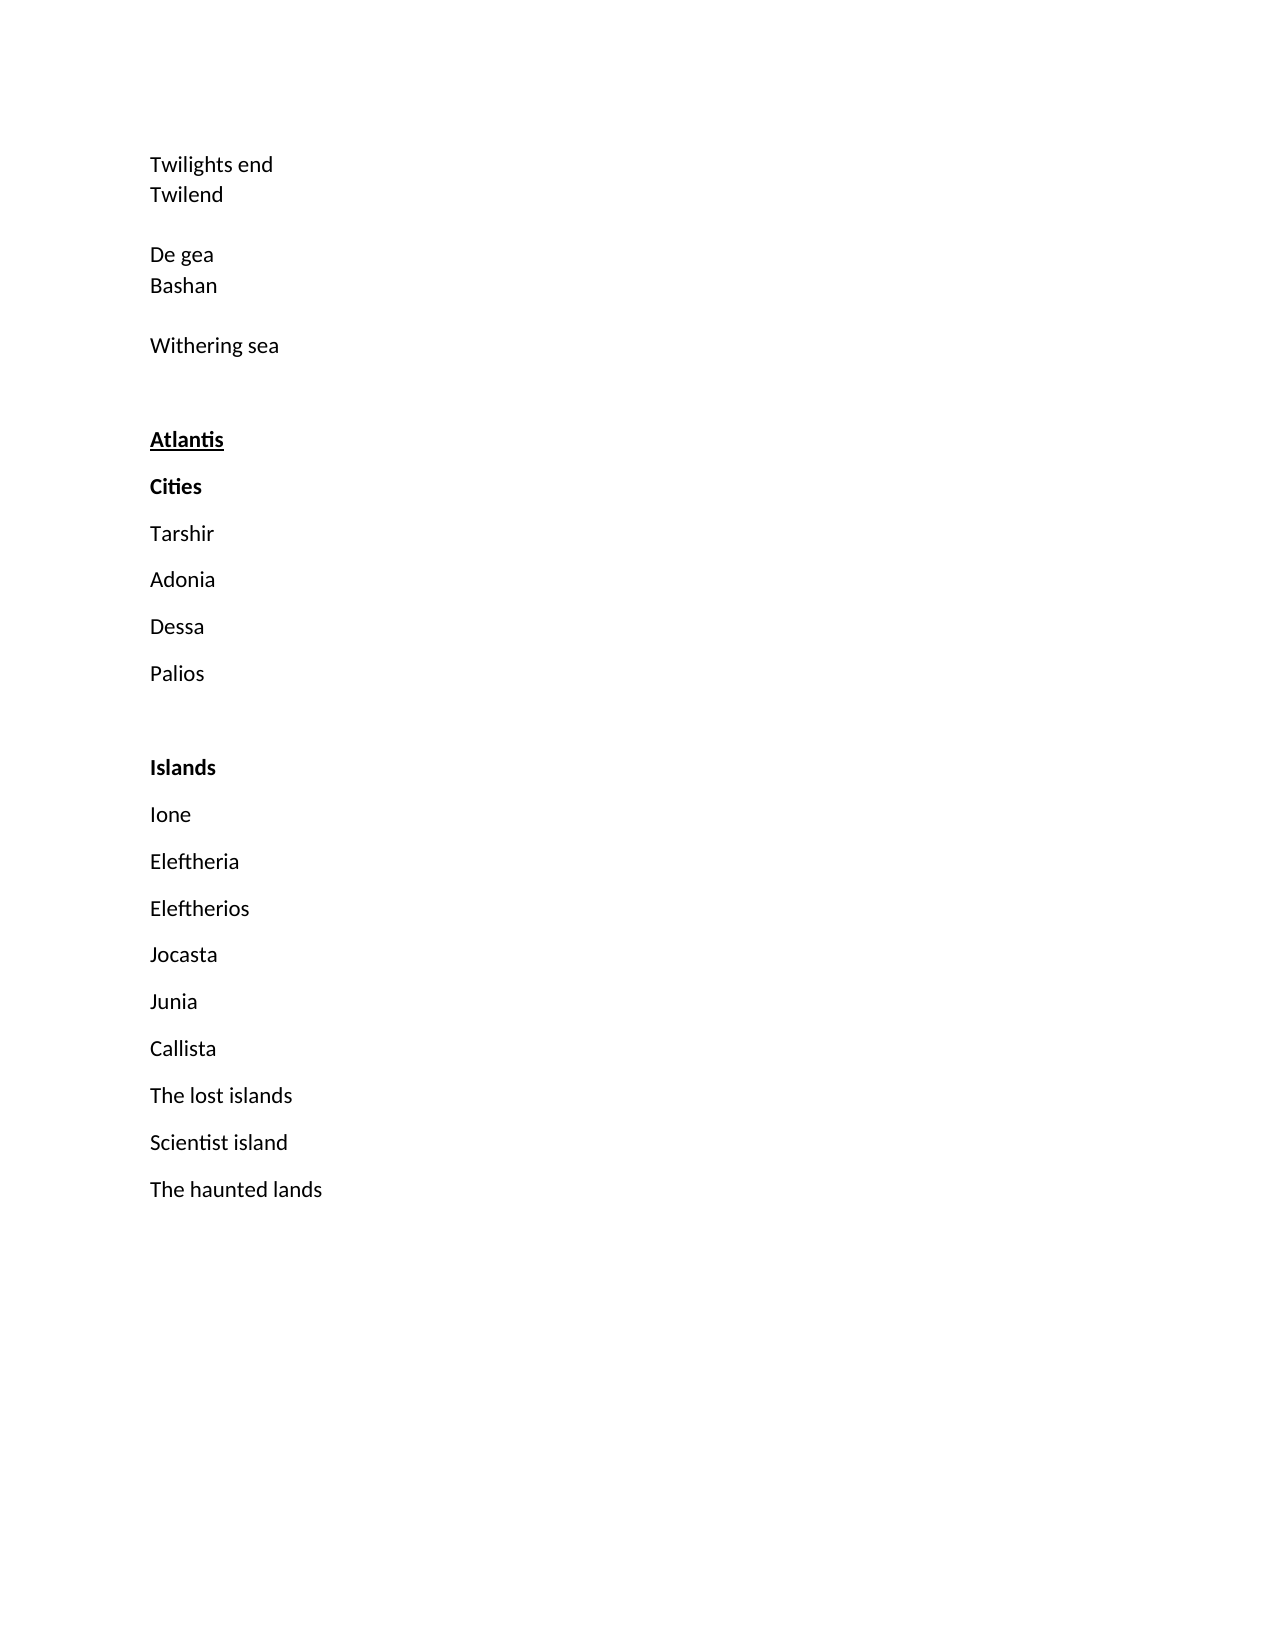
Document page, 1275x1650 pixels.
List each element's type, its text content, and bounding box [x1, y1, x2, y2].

text Cities [150, 472, 1125, 500]
text Palios [150, 659, 1125, 687]
text Tarshir [150, 519, 1125, 547]
text Adonia [150, 566, 1125, 594]
text Jocasta [150, 941, 1125, 969]
text Junia [150, 987, 1125, 1016]
text Dessa [150, 612, 1125, 641]
text Callista [150, 1034, 1125, 1062]
text Islands [150, 753, 1125, 781]
text Eleftheria [150, 847, 1125, 875]
text Atlantis [150, 425, 1125, 453]
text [150, 150, 1125, 359]
text Scientist island [150, 1128, 1125, 1156]
text Ione [150, 800, 1125, 828]
text The lost islands [150, 1081, 1125, 1109]
text Eleftherios [150, 894, 1125, 922]
text The haunted lands [150, 1175, 1125, 1203]
